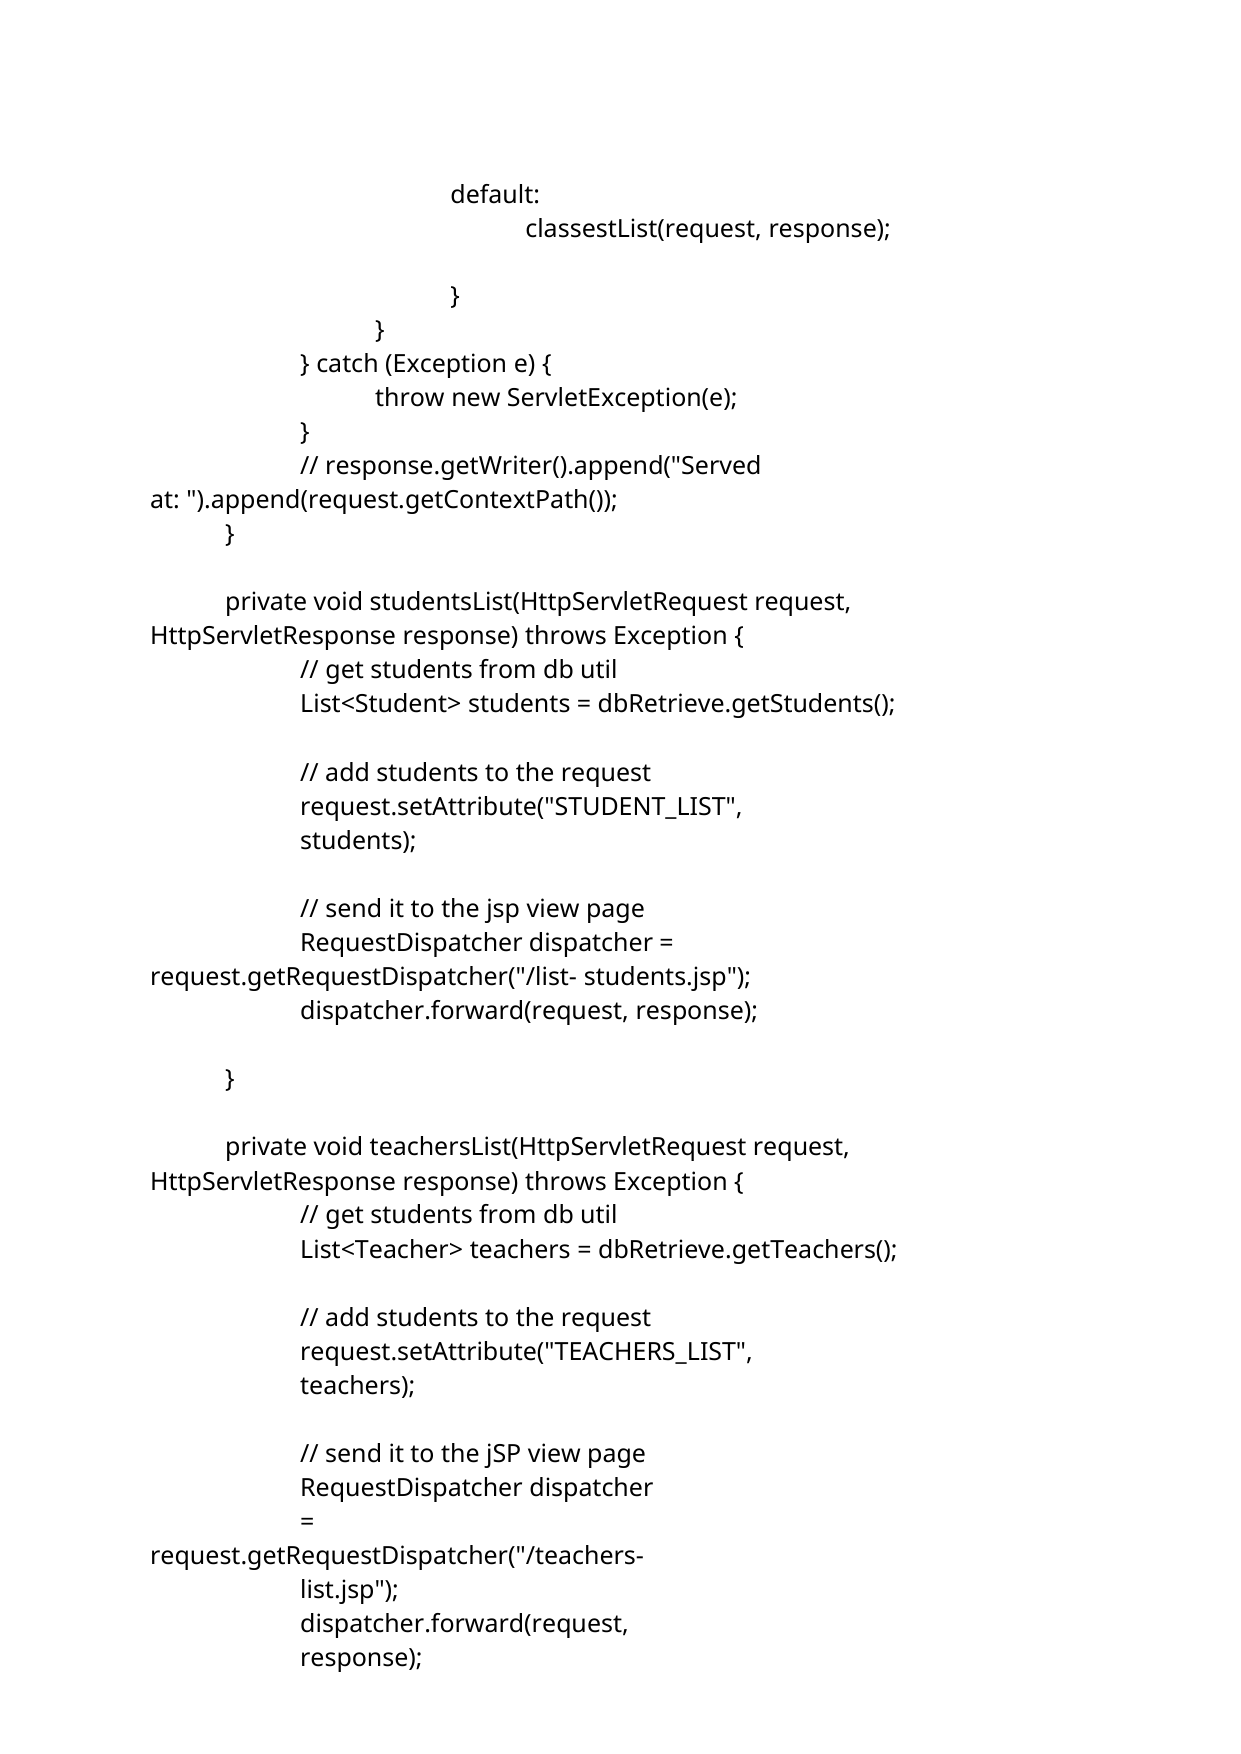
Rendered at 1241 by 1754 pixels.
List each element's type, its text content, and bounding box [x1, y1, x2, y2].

text classestList(request, response); [525, 211, 1096, 245]
text private void studentsList(HttpServletRequest request, HttpServletResponse response) throws Exception { [150, 584, 1060, 652]
text } [375, 311, 1096, 345]
text // send it to the jsp view page [300, 891, 1096, 924]
text // get students from db util [300, 1197, 1096, 1231]
text default: [450, 177, 1096, 211]
text } [225, 1061, 1096, 1095]
text } [450, 277, 1096, 311]
text // send it to the jSP view page RequestDispatcher dispatcher = [300, 1436, 666, 1538]
text } [300, 413, 1096, 448]
text // get students from db util [300, 652, 1096, 686]
text List<Student> students = dbRetrieve.getStudents(); [300, 686, 1096, 720]
text dispatcher.forward(request, response); [300, 993, 1096, 1027]
text // add students to the request request.setAttribute("TEACHERS_LIST", teachers); [300, 1299, 871, 1402]
text private void teachersList(HttpServletRequest request, HttpServletResponse response) throws Exception { [150, 1129, 1062, 1197]
text // response.getWriter().append("Served at: ").append(request.getContextPath()); [150, 448, 772, 516]
text request.getRequestDispatcher("/teachers-list.jsp"); dispatcher.forward(request, response); [150, 1538, 730, 1674]
text List<Teacher> teachers = dbRetrieve.getTeachers(); [300, 1231, 1096, 1265]
text // add students to the request request.setAttribute("STUDENT_LIST", students); [300, 754, 852, 856]
text } [225, 516, 1096, 550]
text RequestDispatcher dispatcher = request.getRequestDispatcher("/list- students.jsp"); [150, 924, 1066, 993]
text throw new ServletException(e); [375, 379, 1096, 413]
text } catch (Exception e) { [300, 345, 1096, 379]
